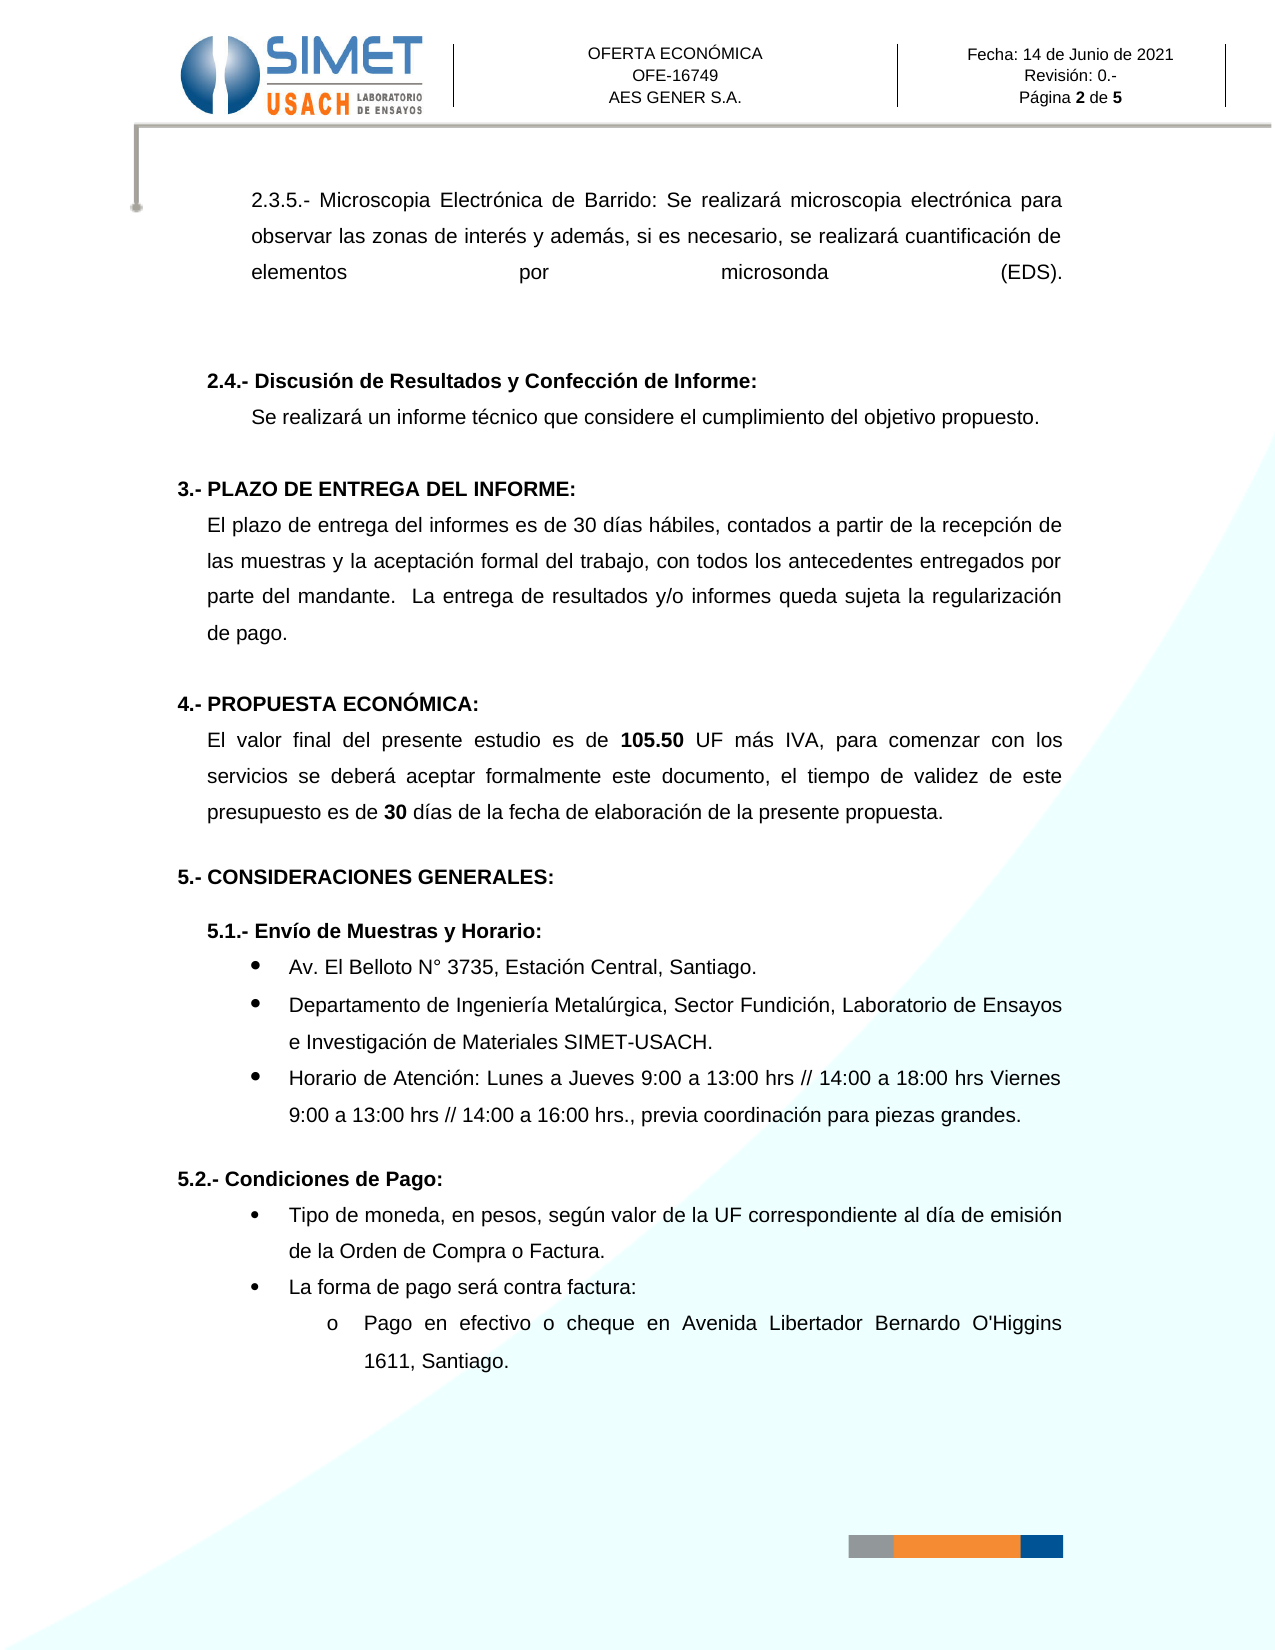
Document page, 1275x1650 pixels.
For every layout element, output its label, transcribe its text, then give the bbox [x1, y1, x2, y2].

list Tipo de moneda, en pesos, según valor de la UF correspondiente al día de emisión de la Orden de Compra o Factura. [251, 1203, 1063, 1263]
list Horario de Atención: Lunes a Jueves 9:00 a 13:00 hrs // 14:00 a 18:00 hrs Viernes 9:00 a 13:00 hrs // 14:00 a 16:00 hrs., previa coordinación para piezas grandes. [251, 1066, 1063, 1126]
text 3.- PLAZO DE ENTREGA DEL INFORME: [177, 477, 1063, 501]
list Departamento de Ingeniería Metalúrgica, Sector Fundición, Laboratorio de Ensayos e Investigación de Materiales SIMET-USACH. [251, 993, 1063, 1053]
text Se realizará un informe técnico que considere el cumplimiento del objetivo propuesto. [251, 405, 1063, 429]
text El plazo de entrega del informes es de 30 días hábiles, contados a partir de la recepción de las muestras y la aceptación formal del trabajo, con todos los antecedentes entregados por parte del mandante. La entrega de resultados y/o informes queda sujeta la regularización de pago. [207, 512, 1063, 644]
list La forma de pago será contra factura: [251, 1275, 1063, 1299]
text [251, 188, 1063, 329]
picture [126, 22, 1272, 219]
list Av. El Belloto N° 3735, Estación Central, Santiago. [251, 955, 1063, 980]
text 4.- PROPUESTA ECONÓMICA: [177, 692, 1063, 716]
text 5.- CONSIDERACIONES GENERALES: [177, 865, 1063, 889]
text El valor final del presente estudio es de 105.50 UF más IVA, para comenzar con los servicios se deberá aceptar formalmente este documento, el tiempo de validez de este presupuesto es de 30 días de la fecha de elaboración de la presente propuesta. [207, 728, 1063, 824]
text 5.2.- Condiciones de Pago: [177, 1167, 1063, 1191]
text 2.4.- Discusión de Resultados y Confección de Informe: [207, 369, 1063, 393]
list Pago en efectivo o cheque en Avenida Libertador Bernardo O'Higgins 1611, Santiago. [326, 1311, 1063, 1373]
text 5.1.- Envío de Muestras y Horario: [207, 919, 1063, 943]
